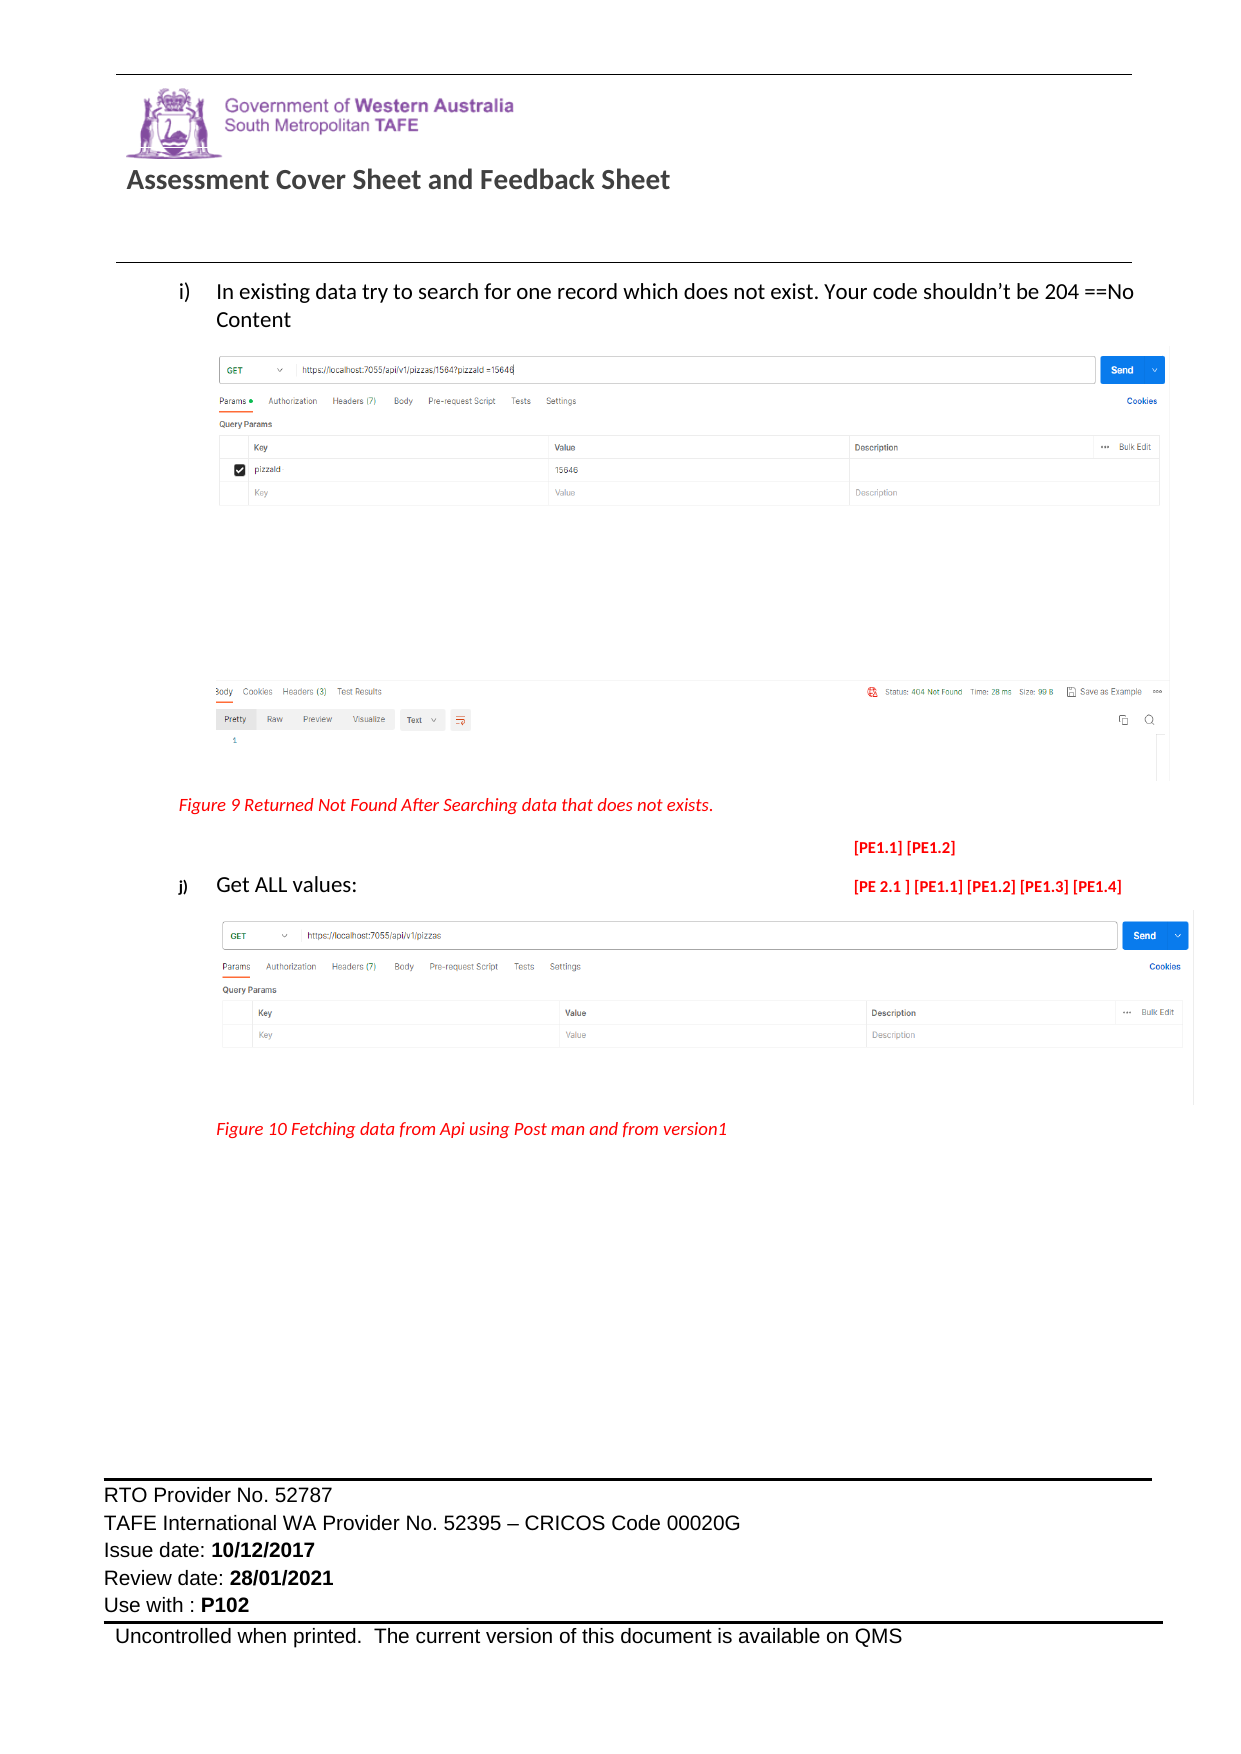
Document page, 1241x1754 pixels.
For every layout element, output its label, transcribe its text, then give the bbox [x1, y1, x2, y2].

list [PE1.1] [PE1.2] [216, 837, 1152, 857]
picture [216, 346, 1175, 781]
list Get ALL values: [PE 2.1 ] [PE1.1] [PE1.2] [PE1.3] [PE1.4] [178, 870, 1152, 898]
text Figure 9 Returned Not Found After Searching data that does not exists. [103, 793, 1152, 816]
picture [216, 910, 1196, 1105]
list In existing data try to search for one record which does not exist. Your code shouldn’t be 204 ==No Content [178, 277, 1152, 333]
text Figure 10 Fetching data from Api using Post man and from version1 [141, 1117, 1152, 1140]
picture [126, 88, 514, 147]
picture [126, 148, 514, 159]
